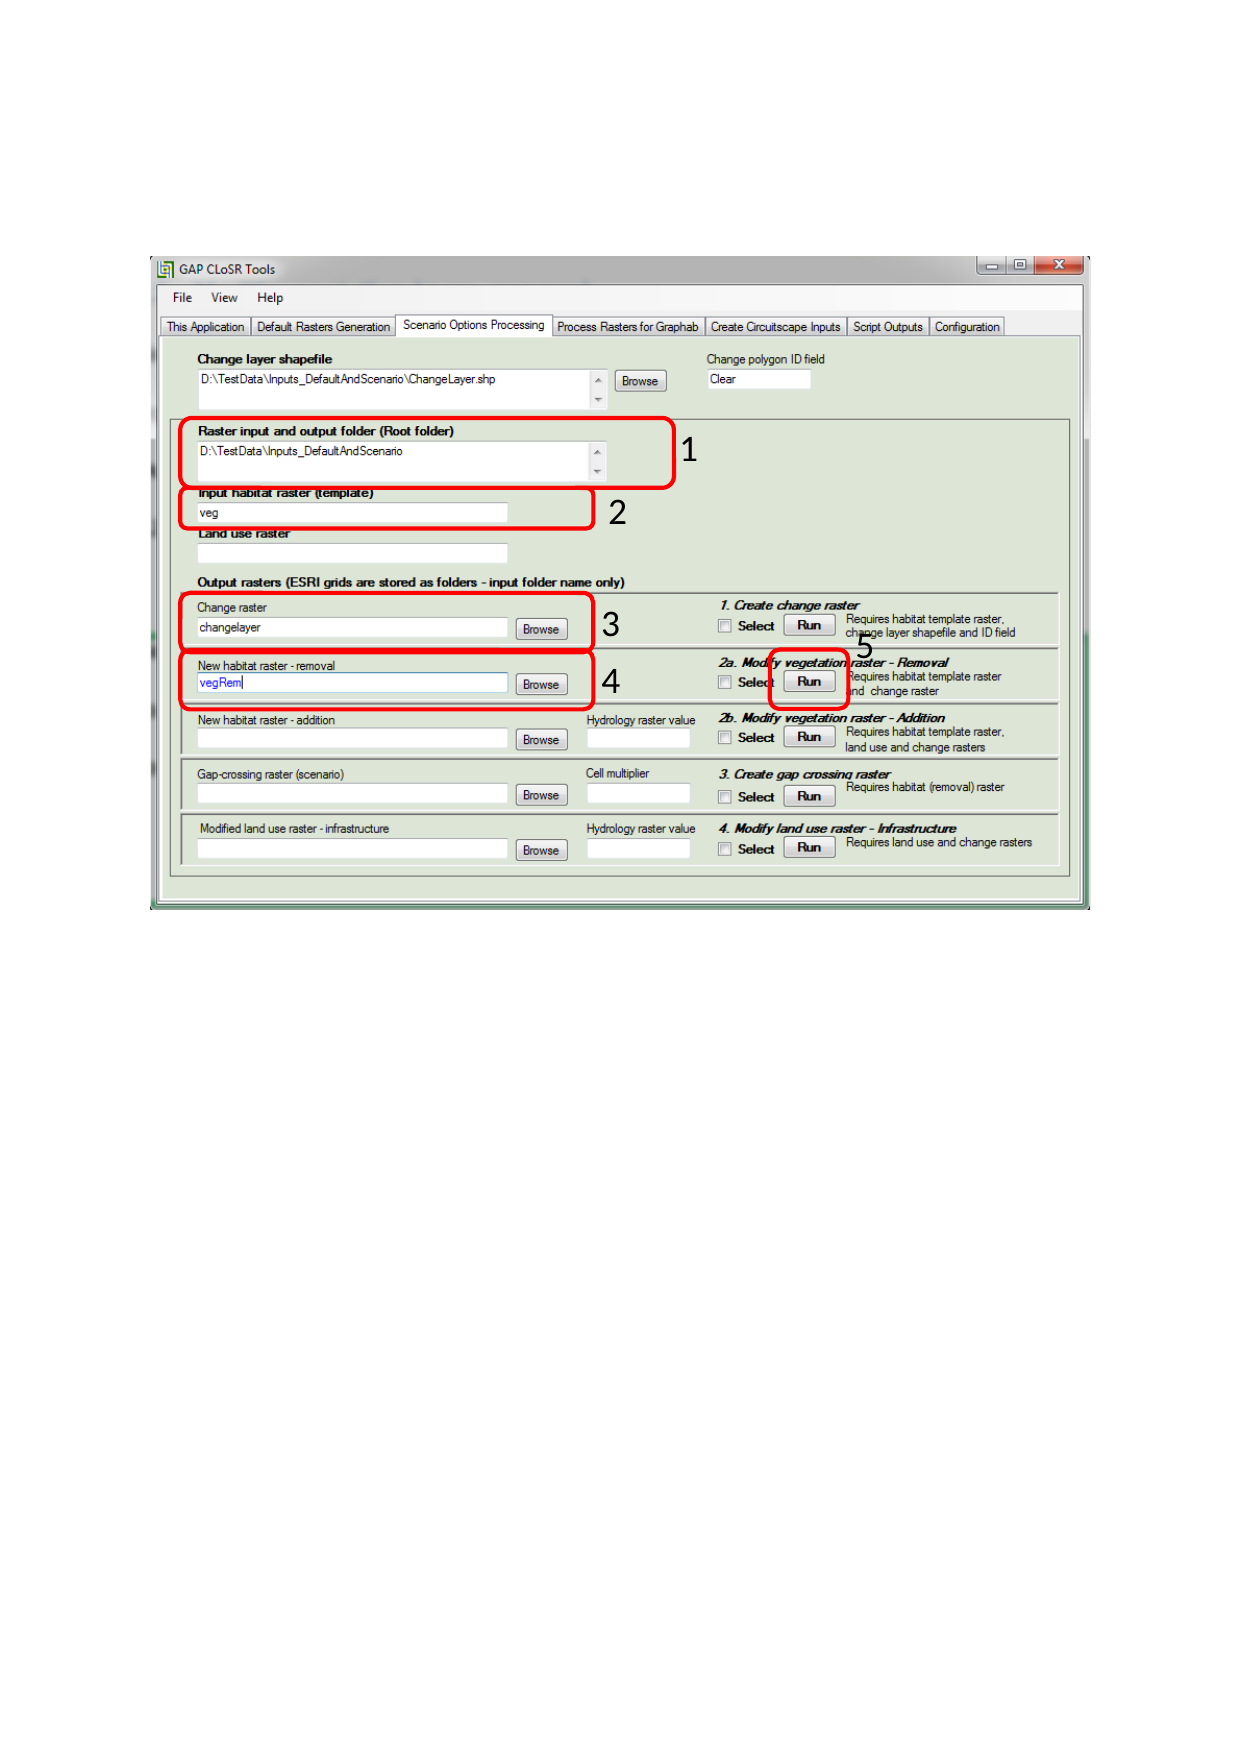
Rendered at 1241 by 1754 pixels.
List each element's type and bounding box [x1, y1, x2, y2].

picture [150, 256, 1091, 910]
